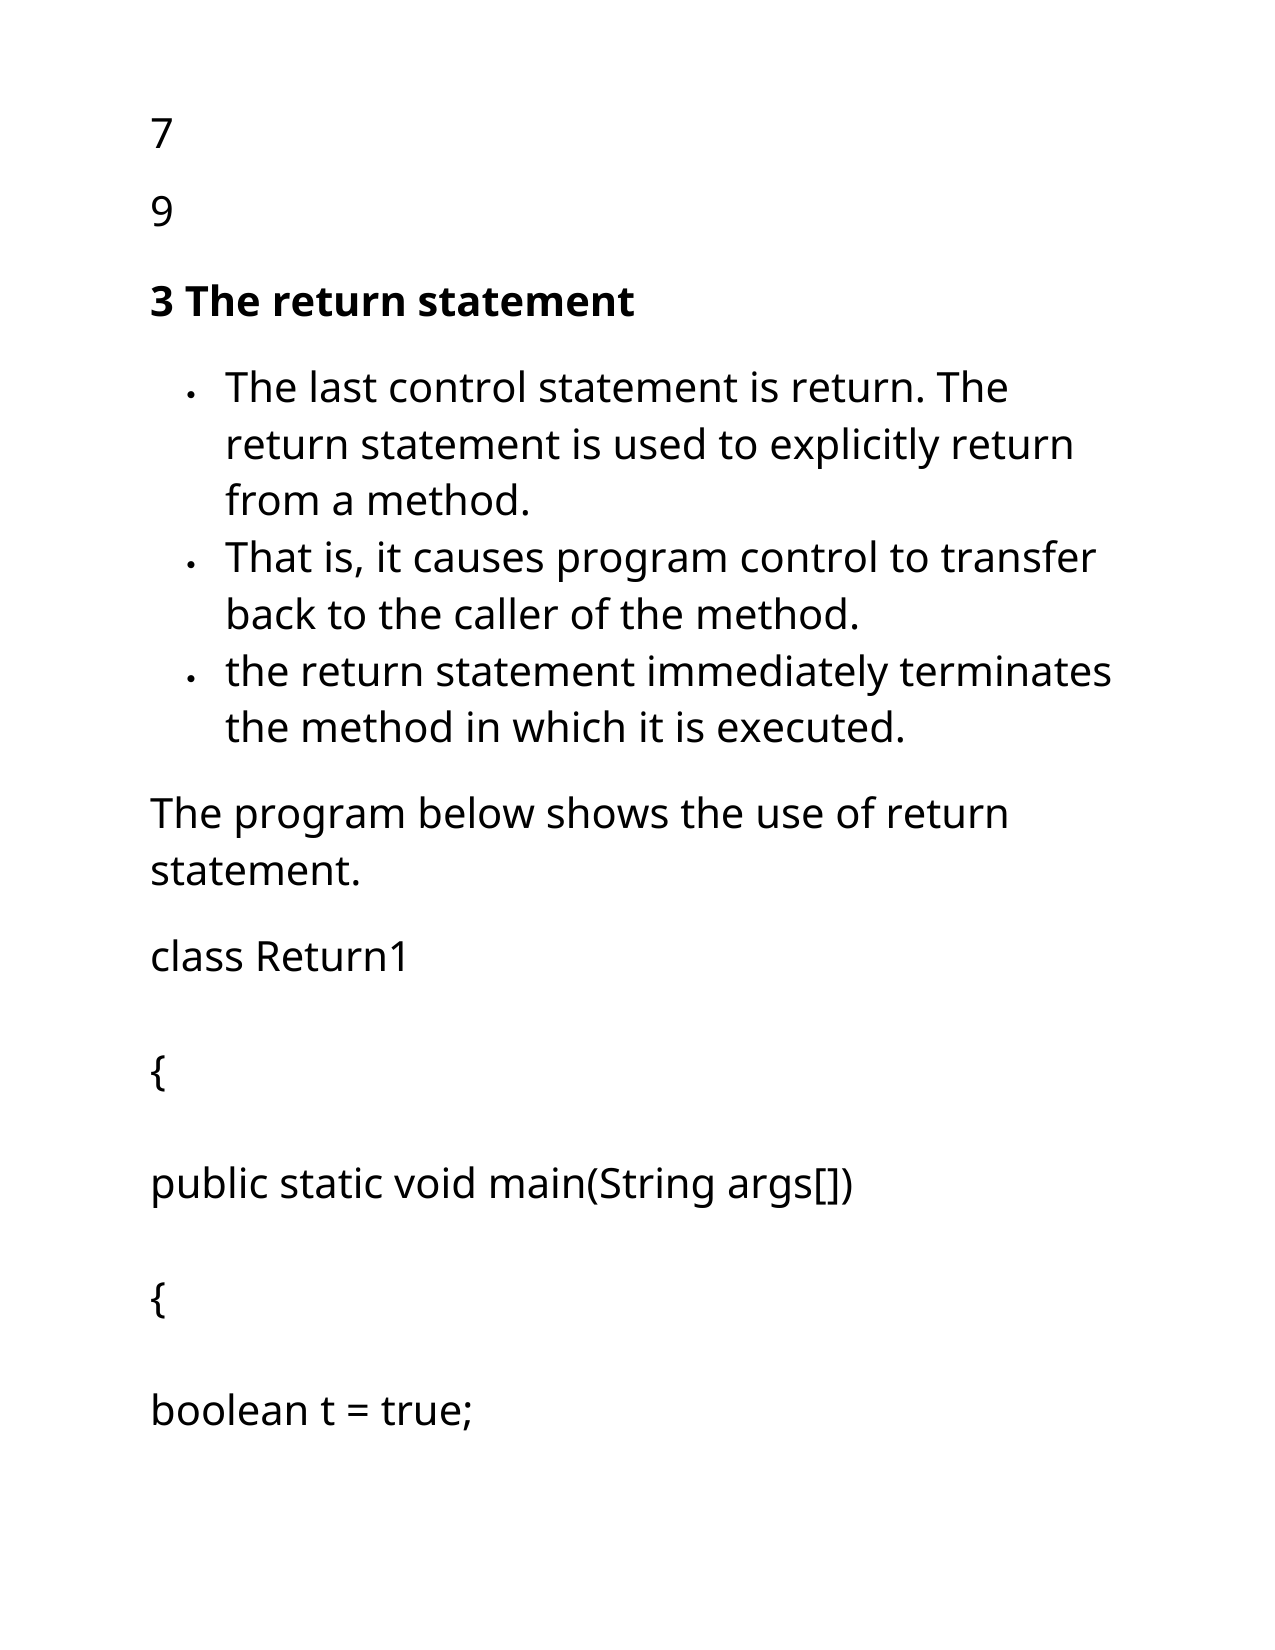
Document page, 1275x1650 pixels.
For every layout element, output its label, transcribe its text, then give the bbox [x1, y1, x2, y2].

list That is, it causes program control to transfer back to the caller of the method. [187, 528, 1125, 642]
text 9 [150, 181, 1125, 238]
text The program below shows the use of return statement. [150, 784, 1125, 898]
list The last control statement is return. The return statement is used to explicitly return from a method. [187, 358, 1125, 528]
text 7 [150, 103, 1125, 160]
list the return statement immediately terminates the method in which it is executed. [187, 642, 1125, 755]
text { [150, 1268, 1125, 1324]
text class Return1 [150, 927, 1125, 984]
text { [150, 1041, 1125, 1097]
text public static void main(String args[]) [150, 1154, 1125, 1211]
text boolean t = true; [150, 1381, 1125, 1438]
subtitle 3 The return statement [150, 272, 1125, 328]
